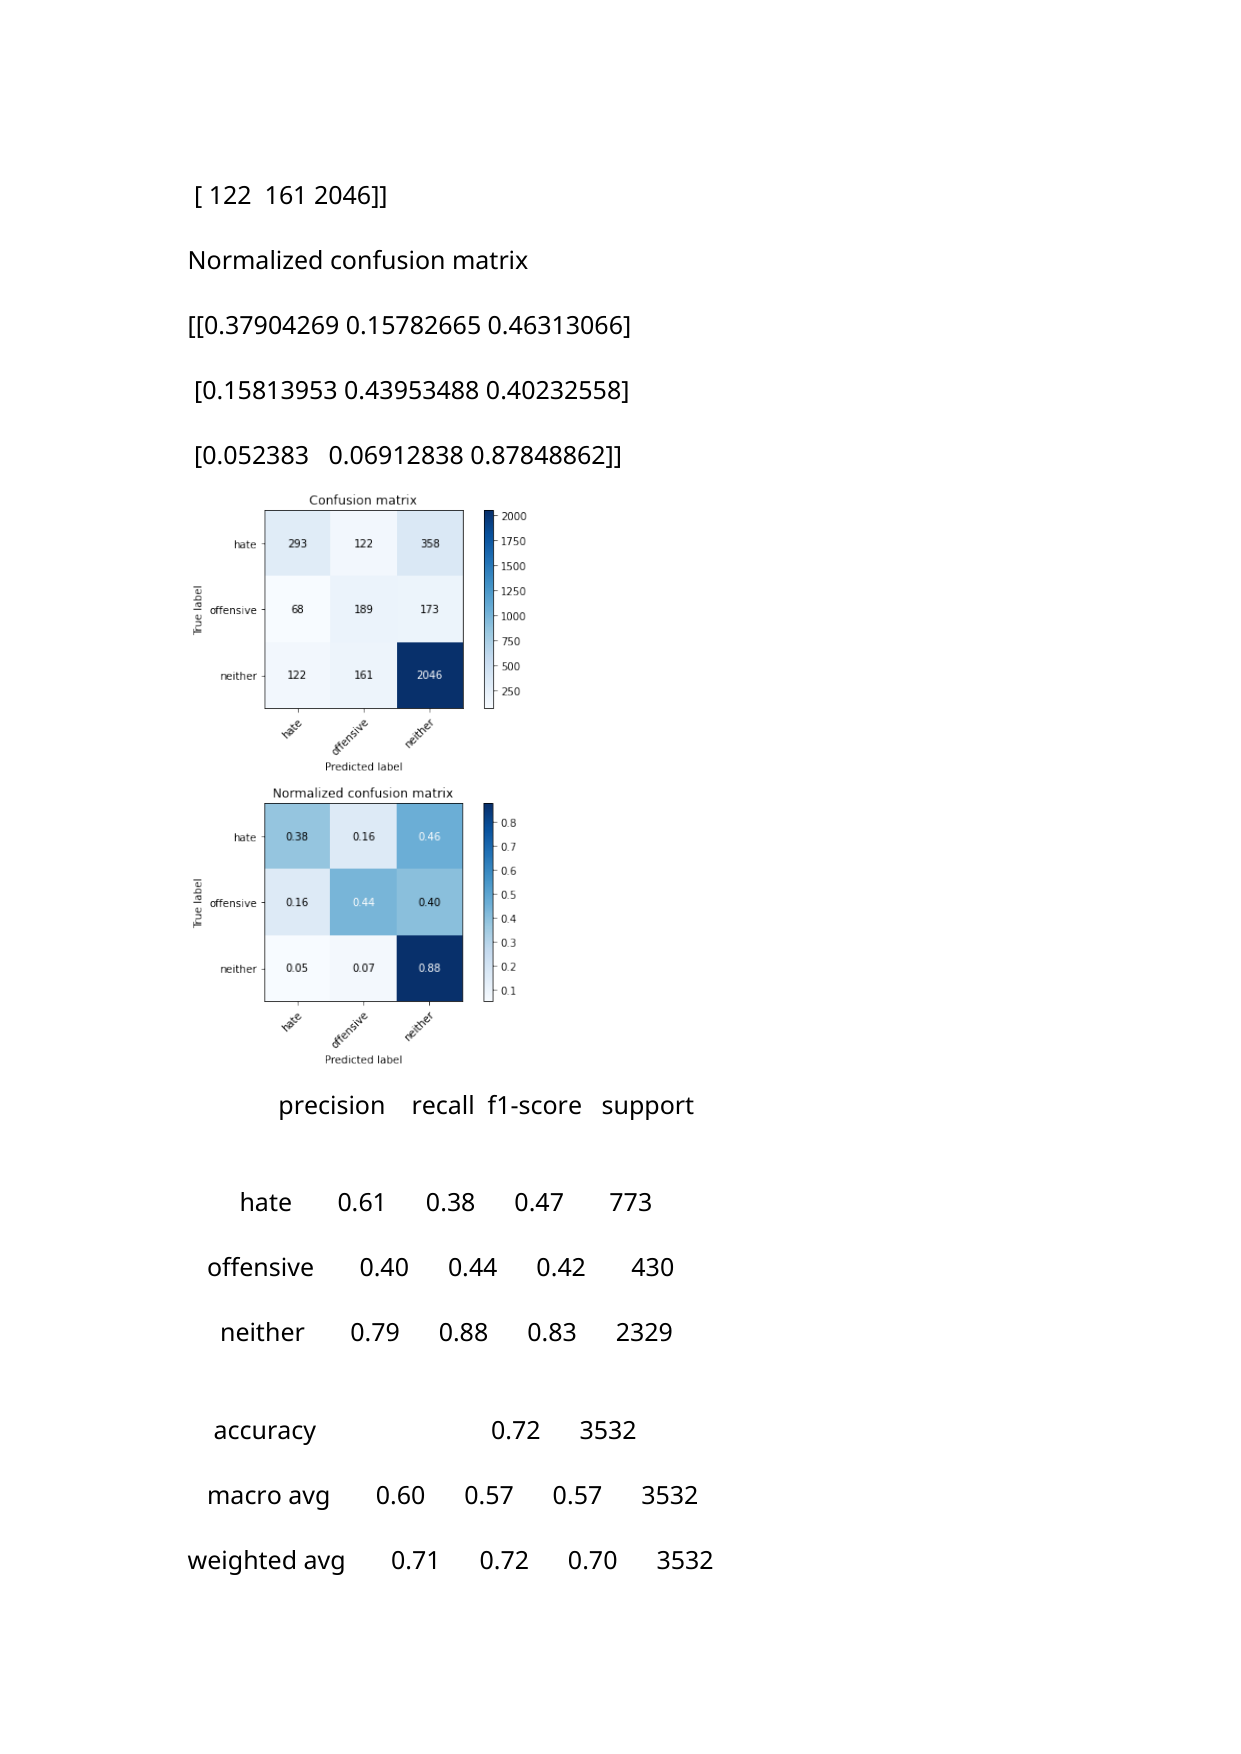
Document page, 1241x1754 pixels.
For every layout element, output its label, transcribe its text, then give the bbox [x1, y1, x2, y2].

text Normalized confusion matrix [187, 227, 1053, 292]
text offensive 0.40 0.44 0.42 430 [187, 1234, 1053, 1299]
text hate 0.61 0.38 0.47 773 [187, 1169, 1053, 1234]
picture [187, 487, 534, 779]
text [ 122 161 2046]] [187, 162, 1053, 227]
picture [187, 780, 524, 1072]
text accuracy 0.72 3532 [187, 1397, 1053, 1462]
text precision recall f1-score support [187, 1072, 1053, 1137]
text [[0.37904269 0.15782665 0.46313066] [187, 292, 1053, 357]
text macro avg 0.60 0.57 0.57 3532 [187, 1462, 1053, 1527]
text weighted avg 0.71 0.72 0.70 3532 [187, 1527, 1053, 1592]
text neither 0.79 0.88 0.83 2329 [187, 1299, 1053, 1364]
text [0.15813953 0.43953488 0.40232558] [187, 357, 1053, 422]
text [0.052383 0.06912838 0.87848862]] [187, 422, 1053, 487]
